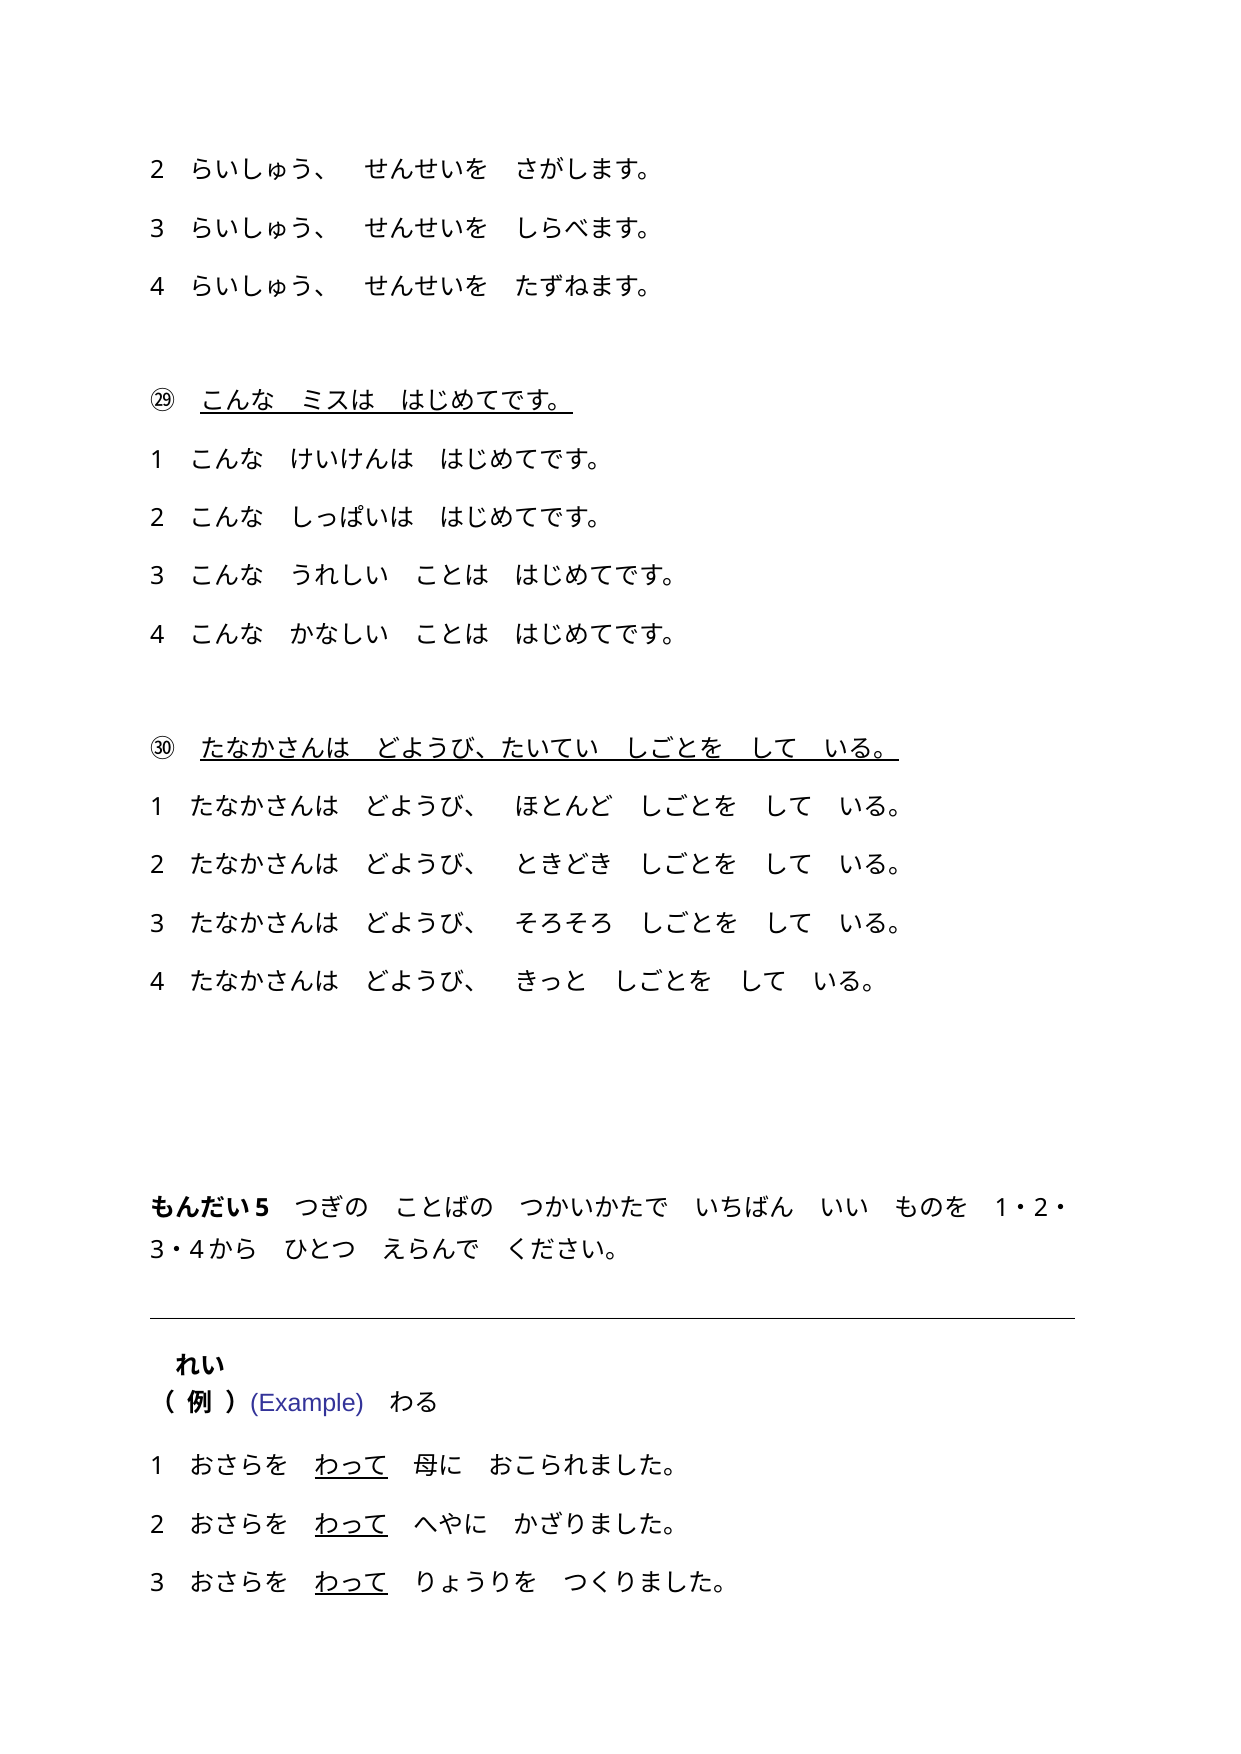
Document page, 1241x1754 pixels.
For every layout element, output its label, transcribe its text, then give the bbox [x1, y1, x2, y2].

text 2 こんな しっぱいは はじめてです。 [150, 497, 1090, 534]
text 1 おさらを わって 母に おこられました。 [150, 1446, 1090, 1482]
text 1 たなかさんは どようび、 ほとんど しごとを して いる。 [150, 787, 1090, 823]
text 3 たなかさんは どようび、 そろそろ しごとを して いる。 [150, 903, 1090, 939]
text 3 らいしゅう、 せんせいを しらべます。 [150, 208, 1090, 244]
text もんだい5 つぎの ことばの つかいかたで いちばん いい ものを 1・2・3・4から ひとつ えらんで ください。 [150, 1187, 1090, 1265]
text 4 こんな かなしい ことは はじめてです。 [150, 614, 1090, 650]
text 3 おさらを わって りょうりを つくりました。 [150, 1562, 1090, 1599]
text 4 らいしゅう、 せんせいを たずねます。 [150, 267, 1090, 303]
text 2 たなかさんは どようび、 ときどき しごとを して いる。 [150, 845, 1090, 881]
text ㉚ たなかさんは どようび、たいてい しごとを して いる。 [150, 728, 1090, 764]
text ㉙ こんな ミスは はじめてです。 [150, 381, 1090, 417]
text 3 こんな うれしい ことは はじめてです。 [150, 556, 1090, 592]
text 1 こんな けいけんは はじめてです。 [150, 439, 1090, 475]
text 2 らいしゅう、 せんせいを さがします。 [150, 150, 1090, 186]
text （）(Example) わる [150, 1346, 1090, 1418]
text ＿＿＿＿＿＿＿＿＿＿＿＿＿＿＿＿＿＿＿＿＿＿＿＿＿＿＿＿＿＿＿＿＿＿＿＿＿ [150, 1287, 1090, 1324]
text 4 たなかさんは どようび、 きっと しごとを して いる。 [150, 962, 1090, 998]
text 2 おさらを わって へやに かざりました。 [150, 1504, 1090, 1540]
